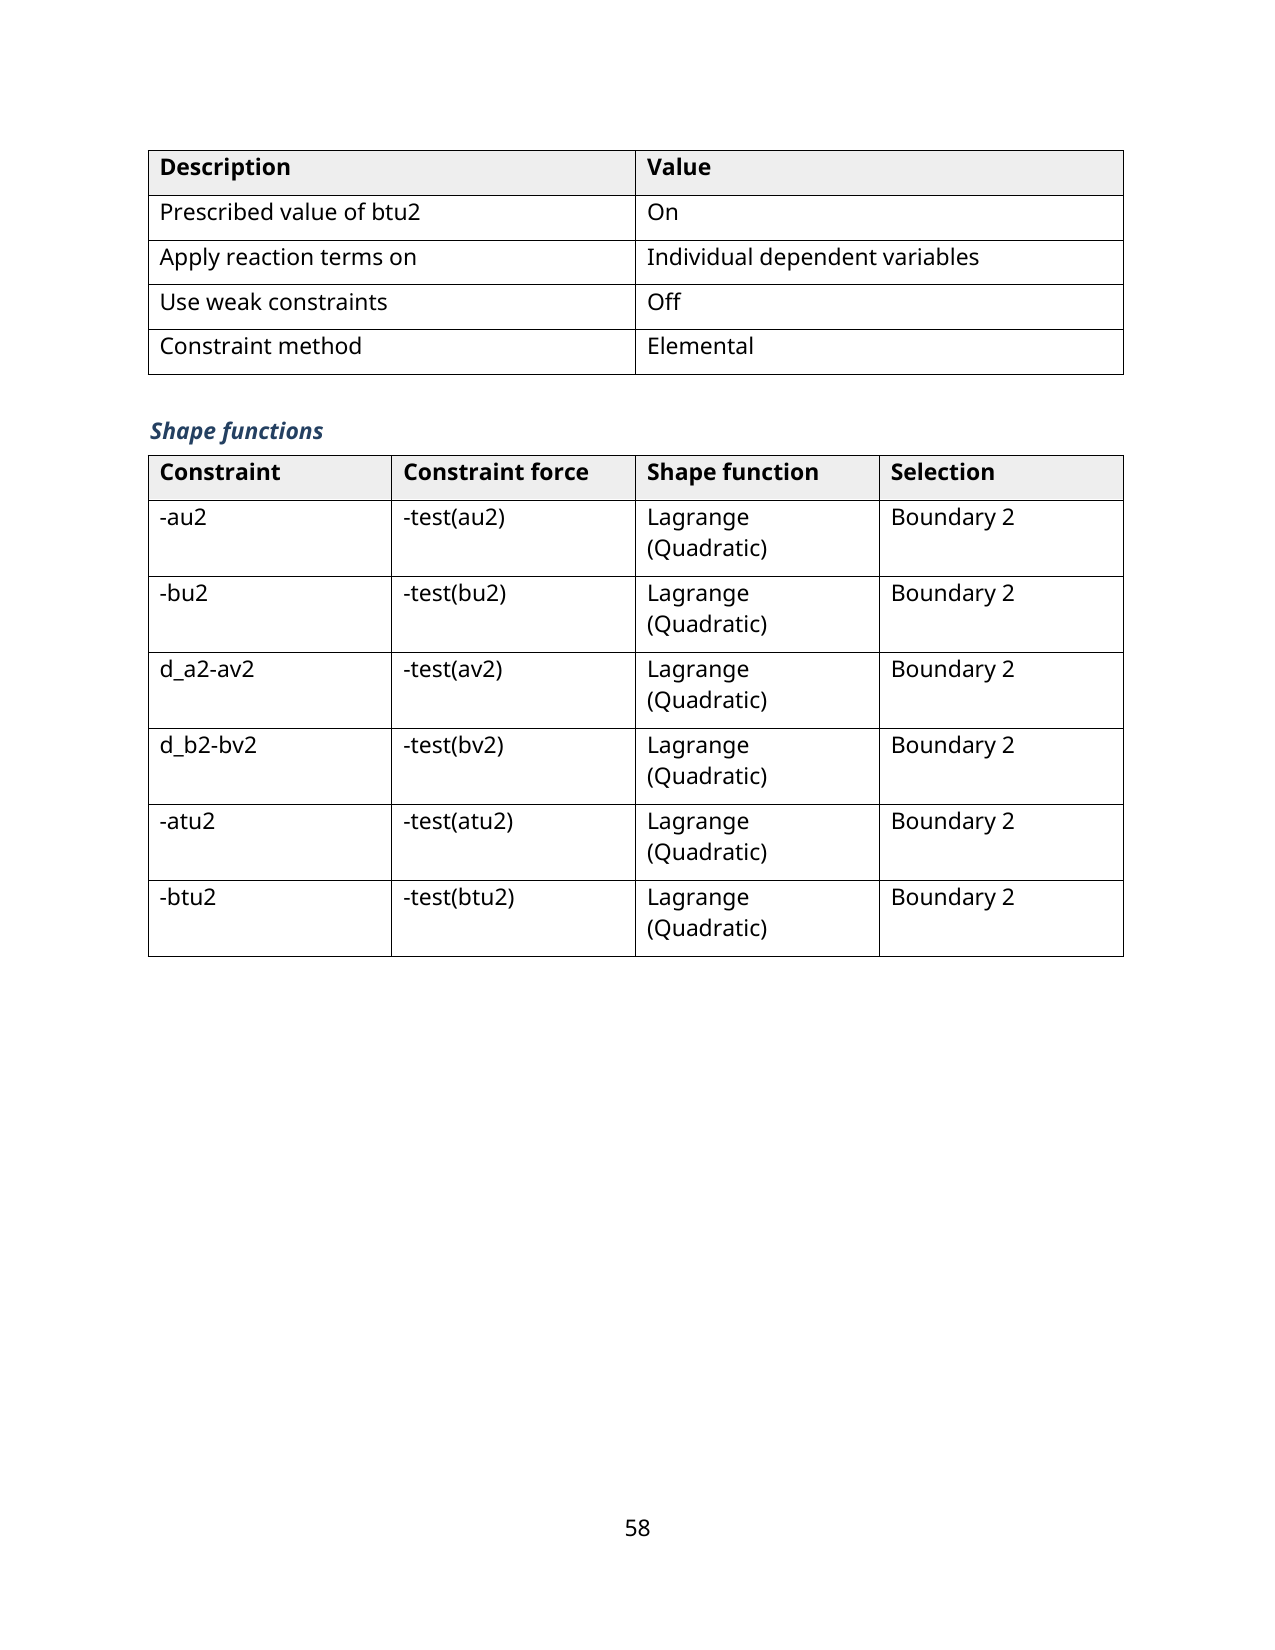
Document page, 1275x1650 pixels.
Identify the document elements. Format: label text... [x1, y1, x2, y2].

table_cell On [636, 196, 1123, 239]
table_cell Boundary 2 [880, 881, 1123, 956]
table_cell -test(bu2) [392, 577, 635, 652]
table_cell Lagrange (Quadratic) [636, 881, 879, 956]
table_cell -test(bv2) [392, 729, 635, 804]
table_cell Lagrange (Quadratic) [636, 729, 879, 804]
table_cell d_a2-av2 [149, 653, 391, 728]
table_cell Apply reaction terms on [149, 241, 635, 284]
table_header Shape function [636, 456, 879, 499]
table_cell -test(btu2) [392, 881, 635, 956]
table_cell d_b2-bv2 [149, 729, 391, 804]
table_cell -test(atu2) [392, 805, 635, 880]
table_cell -atu2 [149, 805, 391, 880]
table_cell -test(au2) [392, 501, 635, 576]
table_cell Constraint method [149, 330, 635, 374]
table_cell Off [636, 285, 1123, 329]
table_cell -bu2 [149, 577, 391, 652]
table_cell Lagrange (Quadratic) [636, 577, 879, 652]
table_cell Elemental [636, 330, 1123, 374]
table_cell Boundary 2 [880, 577, 1123, 652]
table_header Constraint [149, 456, 391, 499]
table_header Selection [880, 456, 1123, 499]
table_cell Prescribed value of btu2 [149, 196, 635, 239]
table_cell Lagrange (Quadratic) [636, 501, 879, 576]
table_header Value [636, 151, 1123, 195]
table_header Description [149, 151, 635, 195]
table_cell -test(av2) [392, 653, 635, 728]
table_cell Boundary 2 [880, 501, 1123, 576]
table_cell Boundary 2 [880, 653, 1123, 728]
subtitle Shape functions [150, 414, 1125, 446]
table_cell -btu2 [149, 881, 391, 956]
table_cell Lagrange (Quadratic) [636, 805, 879, 880]
table_cell Boundary 2 [880, 729, 1123, 804]
table_cell Use weak constraints [149, 285, 635, 329]
table_cell Individual dependent variables [636, 241, 1123, 284]
table_header Constraint force [392, 456, 635, 499]
table_cell -au2 [149, 501, 391, 576]
table_cell Boundary 2 [880, 805, 1123, 880]
table_cell Lagrange (Quadratic) [636, 653, 879, 728]
